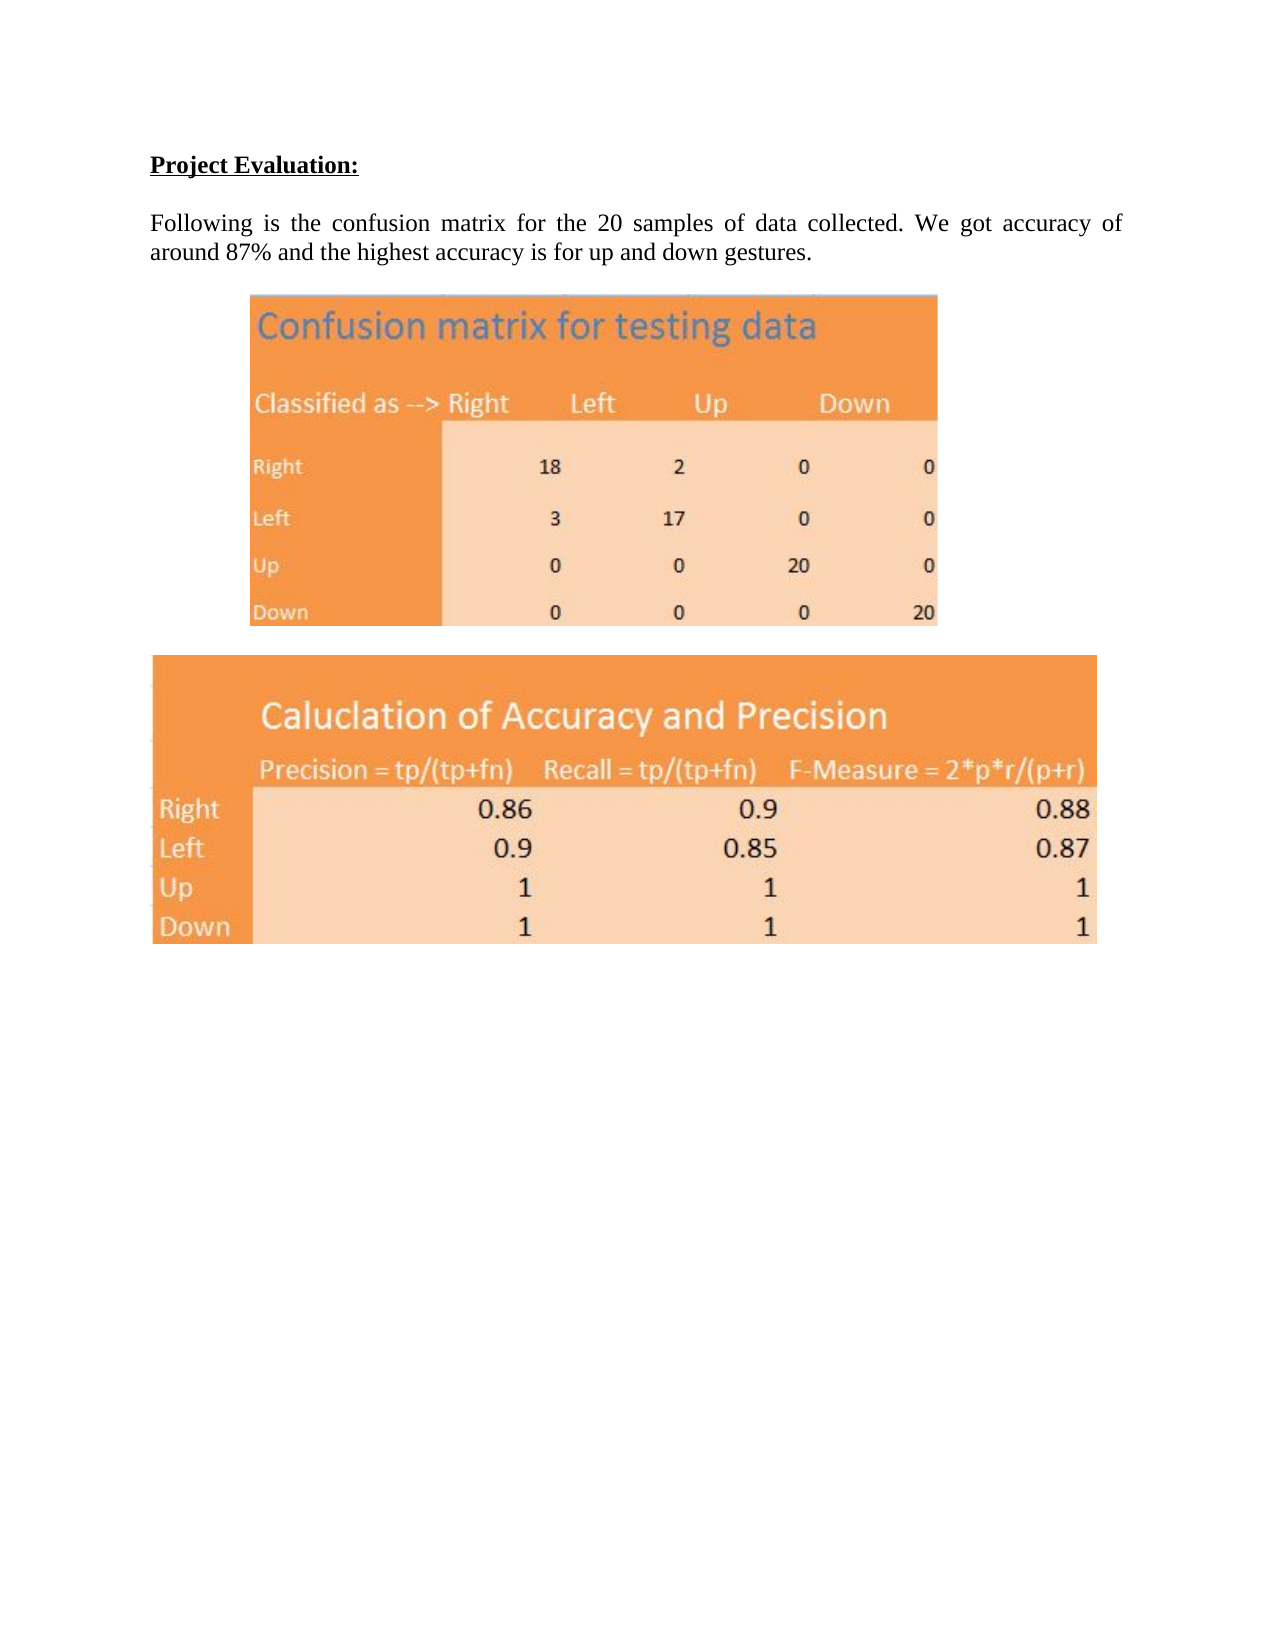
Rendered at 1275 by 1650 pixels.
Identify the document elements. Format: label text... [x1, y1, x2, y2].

text Project Evaluation: [150, 150, 1125, 179]
picture [250, 294, 938, 626]
picture [150, 655, 1097, 944]
text Following is the confusion matrix for the 20 samples of data collected. We got accuracy of around 87% and the highest accuracy is for up and down gestures. [150, 208, 1125, 265]
